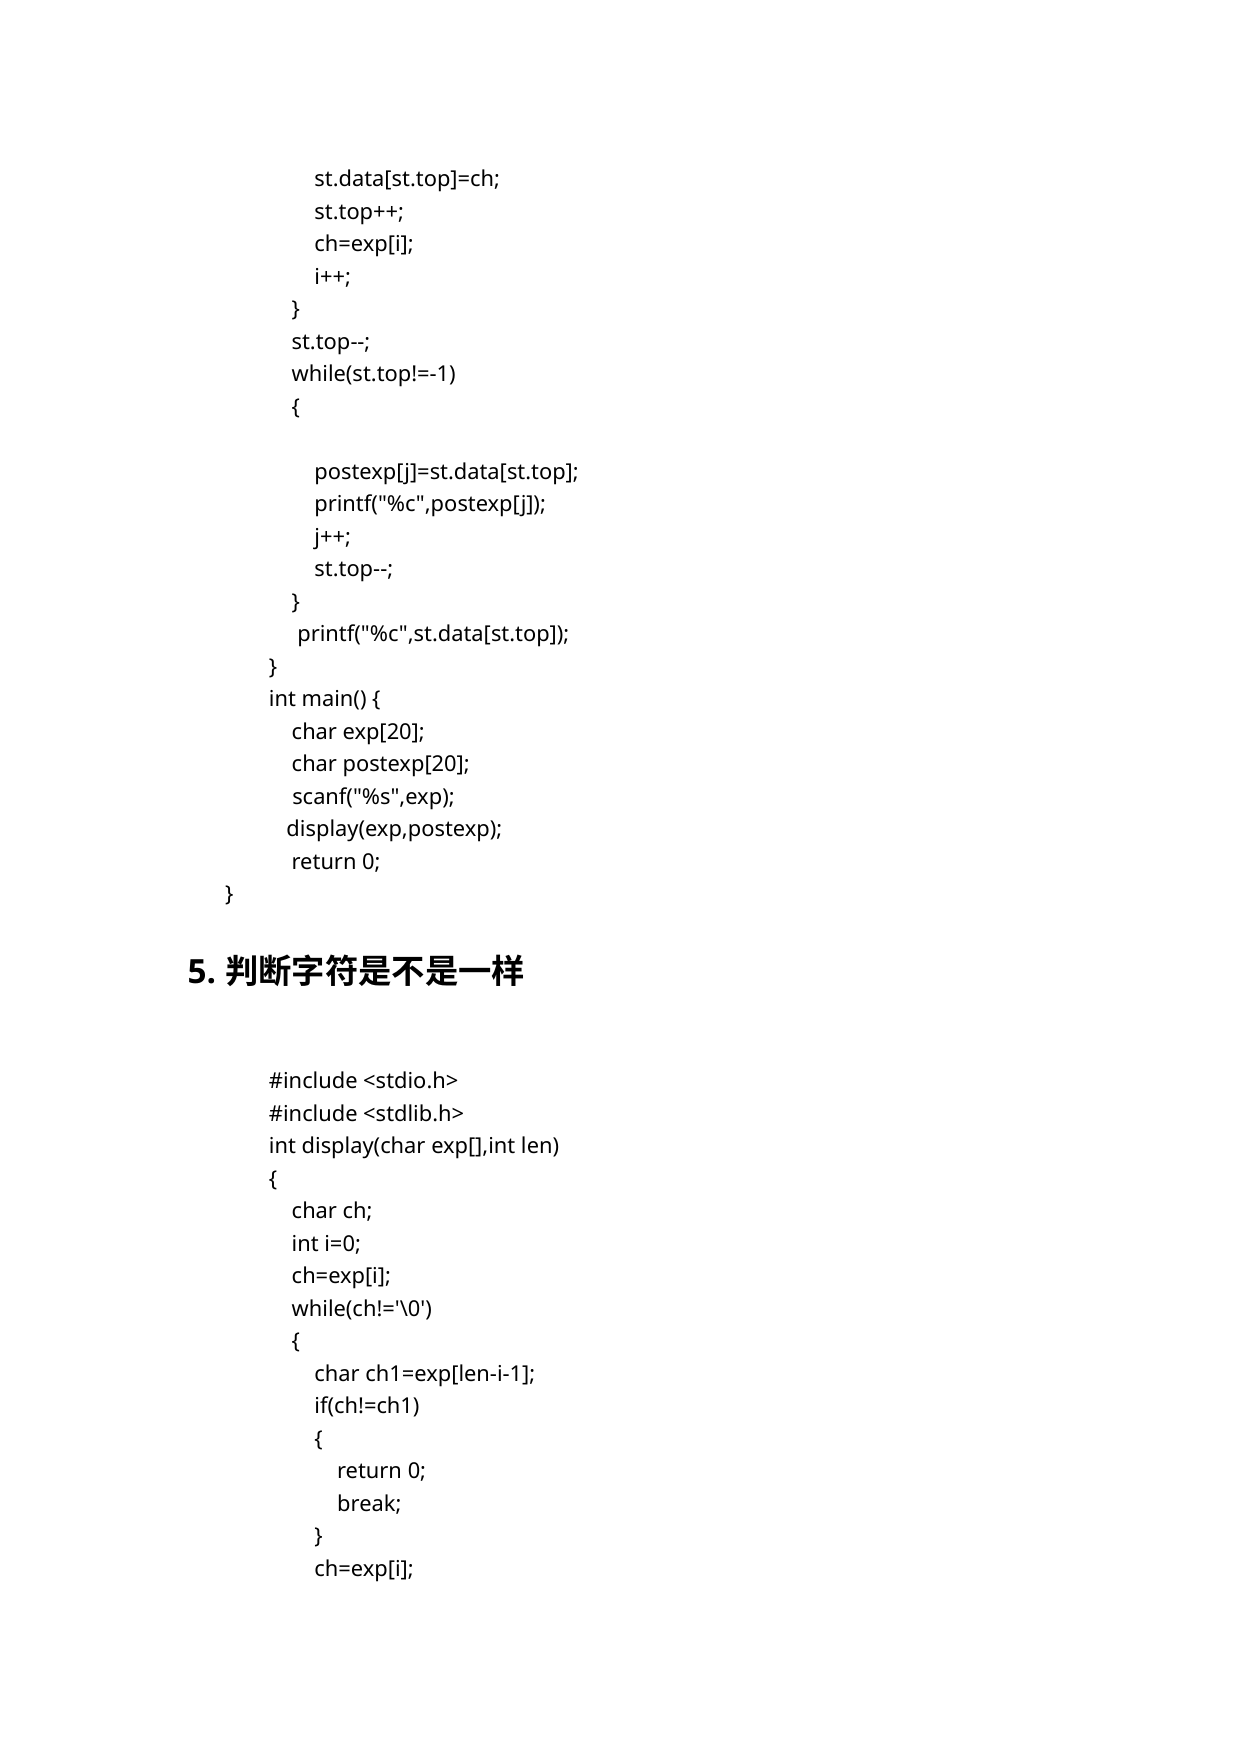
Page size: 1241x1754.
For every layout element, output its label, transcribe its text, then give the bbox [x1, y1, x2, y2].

list } [225, 292, 1053, 324]
list ch=exp[i]; [225, 227, 1053, 259]
list int display(char exp[],int len) [225, 1129, 1053, 1161]
list ch=exp[i]; [225, 1259, 1053, 1291]
list j++; [225, 519, 1053, 552]
list #include <stdio.h> [225, 1064, 1053, 1096]
list } [225, 1519, 1053, 1551]
list return 0; [225, 1454, 1053, 1486]
list i++; [225, 259, 1053, 292]
list return 0; [225, 844, 1053, 877]
list break; [225, 1486, 1053, 1519]
list char postexp[20]; [225, 747, 1053, 779]
subtitle 判断字符是不是一样 [187, 937, 1053, 1002]
list } [225, 584, 1053, 617]
list { [225, 1324, 1053, 1356]
list st.top--; [225, 324, 1053, 357]
list while(ch!='\0') [225, 1291, 1053, 1324]
list { [225, 1421, 1053, 1454]
list printf("%c",st.data[st.top]); [225, 617, 1053, 649]
list #include <stdlib.h> [225, 1096, 1053, 1129]
list if(ch!=ch1) [225, 1389, 1053, 1421]
list st.top--; [225, 552, 1053, 584]
list char ch; [225, 1194, 1053, 1226]
list while(st.top!=-1) [225, 357, 1053, 389]
list printf("%c",postexp[j]); [225, 487, 1053, 519]
list ch=exp[i]; [225, 1551, 1053, 1584]
list { [225, 1161, 1053, 1194]
list display(exp,postexp); [225, 812, 1053, 844]
list char ch1=exp[len-i-1]; [225, 1356, 1053, 1389]
list postexp[j]=st.data[st.top]; [225, 454, 1053, 487]
list char exp[20]; [225, 714, 1053, 747]
list st.top++; [225, 194, 1053, 227]
list int i=0; [225, 1226, 1053, 1259]
list } [225, 649, 1053, 682]
list scanf("%s",exp); [225, 779, 1053, 812]
list int main() { [225, 682, 1053, 714]
list st.data[st.top]=ch; [225, 162, 1053, 194]
list } [225, 877, 1053, 909]
list { [225, 389, 1053, 422]
